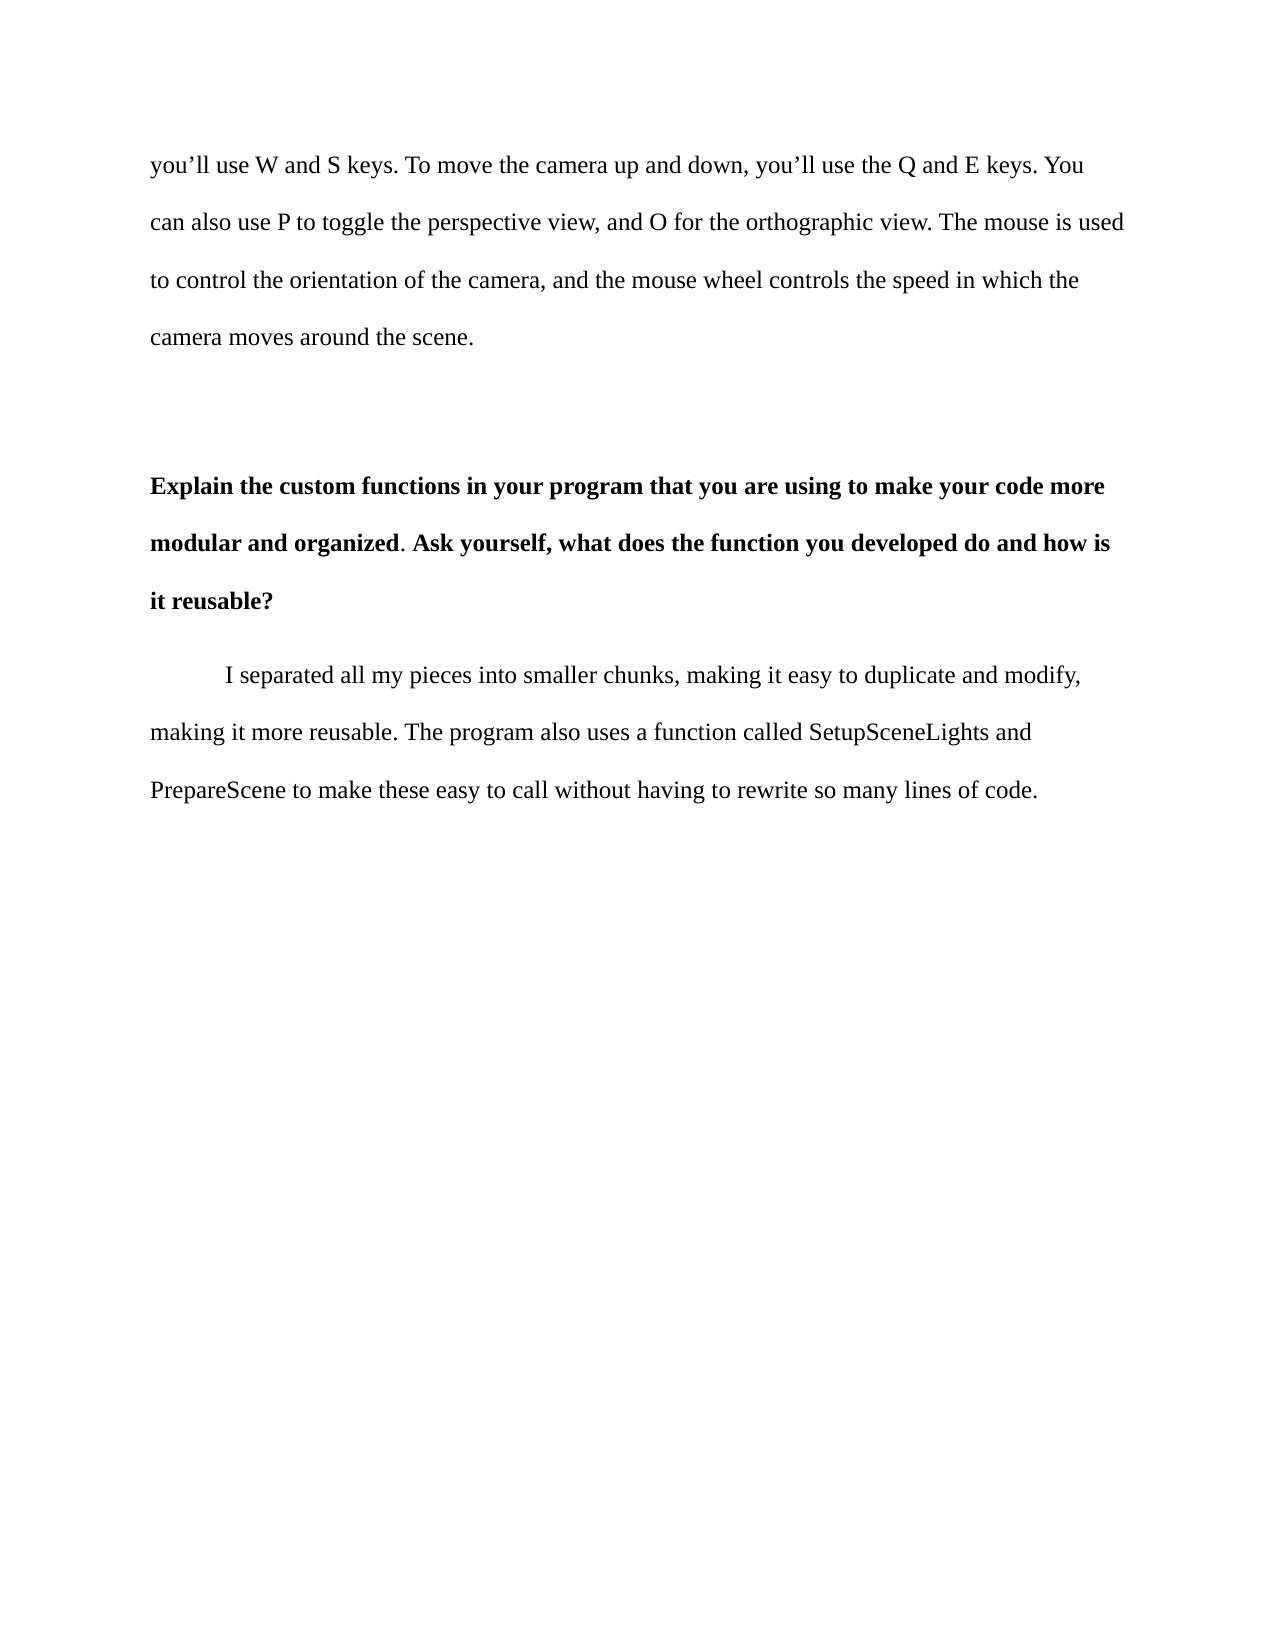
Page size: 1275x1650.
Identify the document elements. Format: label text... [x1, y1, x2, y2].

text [150, 150, 1125, 351]
text I separated all my pieces into smaller chunks, making it easy to duplicate and modify, making it more reusable. The program also uses a function called SetupSceneLights and PrepareScene to make these easy to call without having to rewrite so many lines of code. [150, 660, 1125, 804]
text Explain the custom functions in your program that you are using to make your code more modular and organized. Ask yourself, what does the function you developed do and how is it reusable? [150, 471, 1125, 614]
